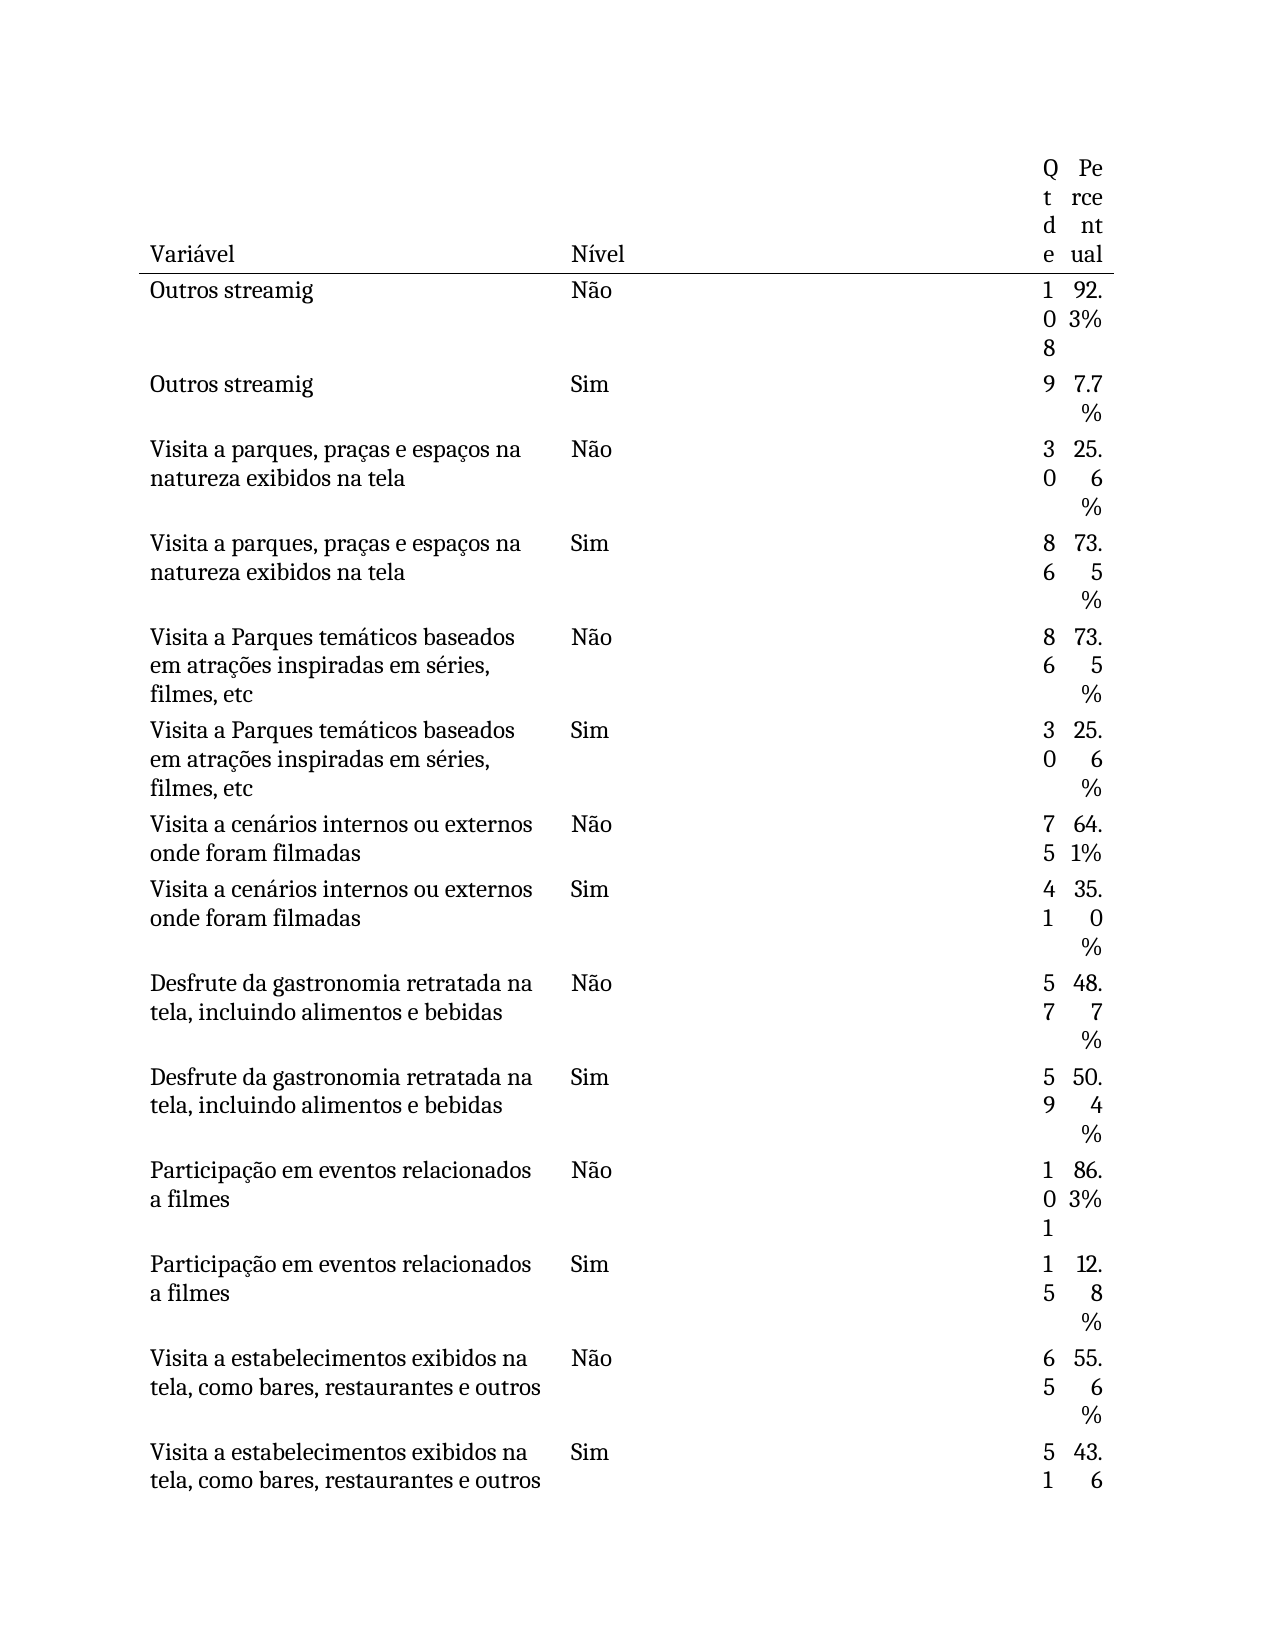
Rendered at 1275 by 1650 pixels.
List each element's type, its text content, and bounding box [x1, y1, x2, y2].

table_cell 7.7% [1057, 366, 1114, 431]
table_cell 35.0% [1057, 871, 1114, 965]
table_cell 75 [1032, 806, 1057, 871]
table_cell Visita a Parques temáticos baseados em atrações inspiradas em séries, filmes, etc [139, 619, 559, 712]
table_header Percentual [1057, 150, 1114, 272]
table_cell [139, 1434, 559, 1499]
table_cell Visita a cenários internos ou externos onde foram filmadas [139, 806, 559, 871]
table_cell 55.6% [1057, 1340, 1114, 1434]
table_cell Outros streamig [139, 366, 559, 431]
table_cell Desfrute da gastronomia retratada na tela, incluindo alimentos e bebidas [139, 1059, 559, 1152]
table_cell 73.5% [1057, 525, 1114, 619]
table_cell Sim [560, 871, 1032, 965]
table_cell 51 [1032, 1434, 1057, 1499]
table_cell 30 [1032, 431, 1057, 525]
table_cell 15 [1032, 1246, 1057, 1340]
table_cell Sim [560, 713, 1032, 806]
table_cell Sim [560, 525, 1032, 619]
table_cell 50.4% [1057, 1059, 1114, 1152]
table_cell 86.3% [1057, 1153, 1114, 1246]
table_cell Não [560, 431, 1032, 525]
table_cell Visita a Parques temáticos baseados em atrações inspiradas em séries, filmes, etc [139, 713, 559, 806]
table_cell Visita a cenários internos ou externos onde foram filmadas [139, 871, 559, 965]
table_cell 43.6% [1057, 1434, 1114, 1499]
table_cell Desfrute da gastronomia retratada na tela, incluindo alimentos e bebidas [139, 965, 559, 1059]
table_cell Participação em eventos relacionados a filmes [139, 1246, 559, 1340]
table_cell Sim [560, 1246, 1032, 1340]
table_cell 25.6% [1057, 431, 1114, 525]
table_cell Visita a parques, praças e espaços na natureza exibidos na tela [139, 525, 559, 619]
table_cell Sim [560, 1434, 1032, 1499]
table_cell 108 [1032, 274, 1057, 366]
table_cell Não [560, 1340, 1032, 1434]
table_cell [139, 1340, 559, 1434]
table_cell 30 [1032, 713, 1057, 806]
table_cell Participação em eventos relacionados a filmes [139, 1153, 559, 1246]
table_cell 73.5% [1057, 619, 1114, 712]
table_cell 57 [1032, 965, 1057, 1059]
table_cell 25.6% [1057, 713, 1114, 806]
table_cell 92.3% [1057, 274, 1114, 366]
table_header Nível [560, 150, 1032, 272]
table_cell 101 [1032, 1153, 1057, 1246]
table_cell 41 [1032, 871, 1057, 965]
table_cell 59 [1032, 1059, 1057, 1152]
table_cell Não [560, 1153, 1032, 1246]
table_cell 48.7% [1057, 965, 1114, 1059]
table_cell Outros streamig [139, 274, 559, 366]
table_cell 12.8% [1057, 1246, 1114, 1340]
table_cell 9 [1032, 366, 1057, 431]
table_cell Não [560, 274, 1032, 366]
table_header Variável [139, 150, 559, 272]
table_cell 86 [1032, 619, 1057, 712]
table_cell Sim [560, 366, 1032, 431]
table_cell 65 [1032, 1340, 1057, 1434]
table_cell 86 [1032, 525, 1057, 619]
table_cell Sim [560, 1059, 1032, 1152]
table_header Qtde [1032, 150, 1057, 272]
table_cell Visita a parques, praças e espaços na natureza exibidos na tela [139, 431, 559, 525]
table_cell 64.1% [1057, 806, 1114, 871]
table_cell Não [560, 619, 1032, 712]
table_cell Não [560, 806, 1032, 871]
table_cell Não [560, 965, 1032, 1059]
